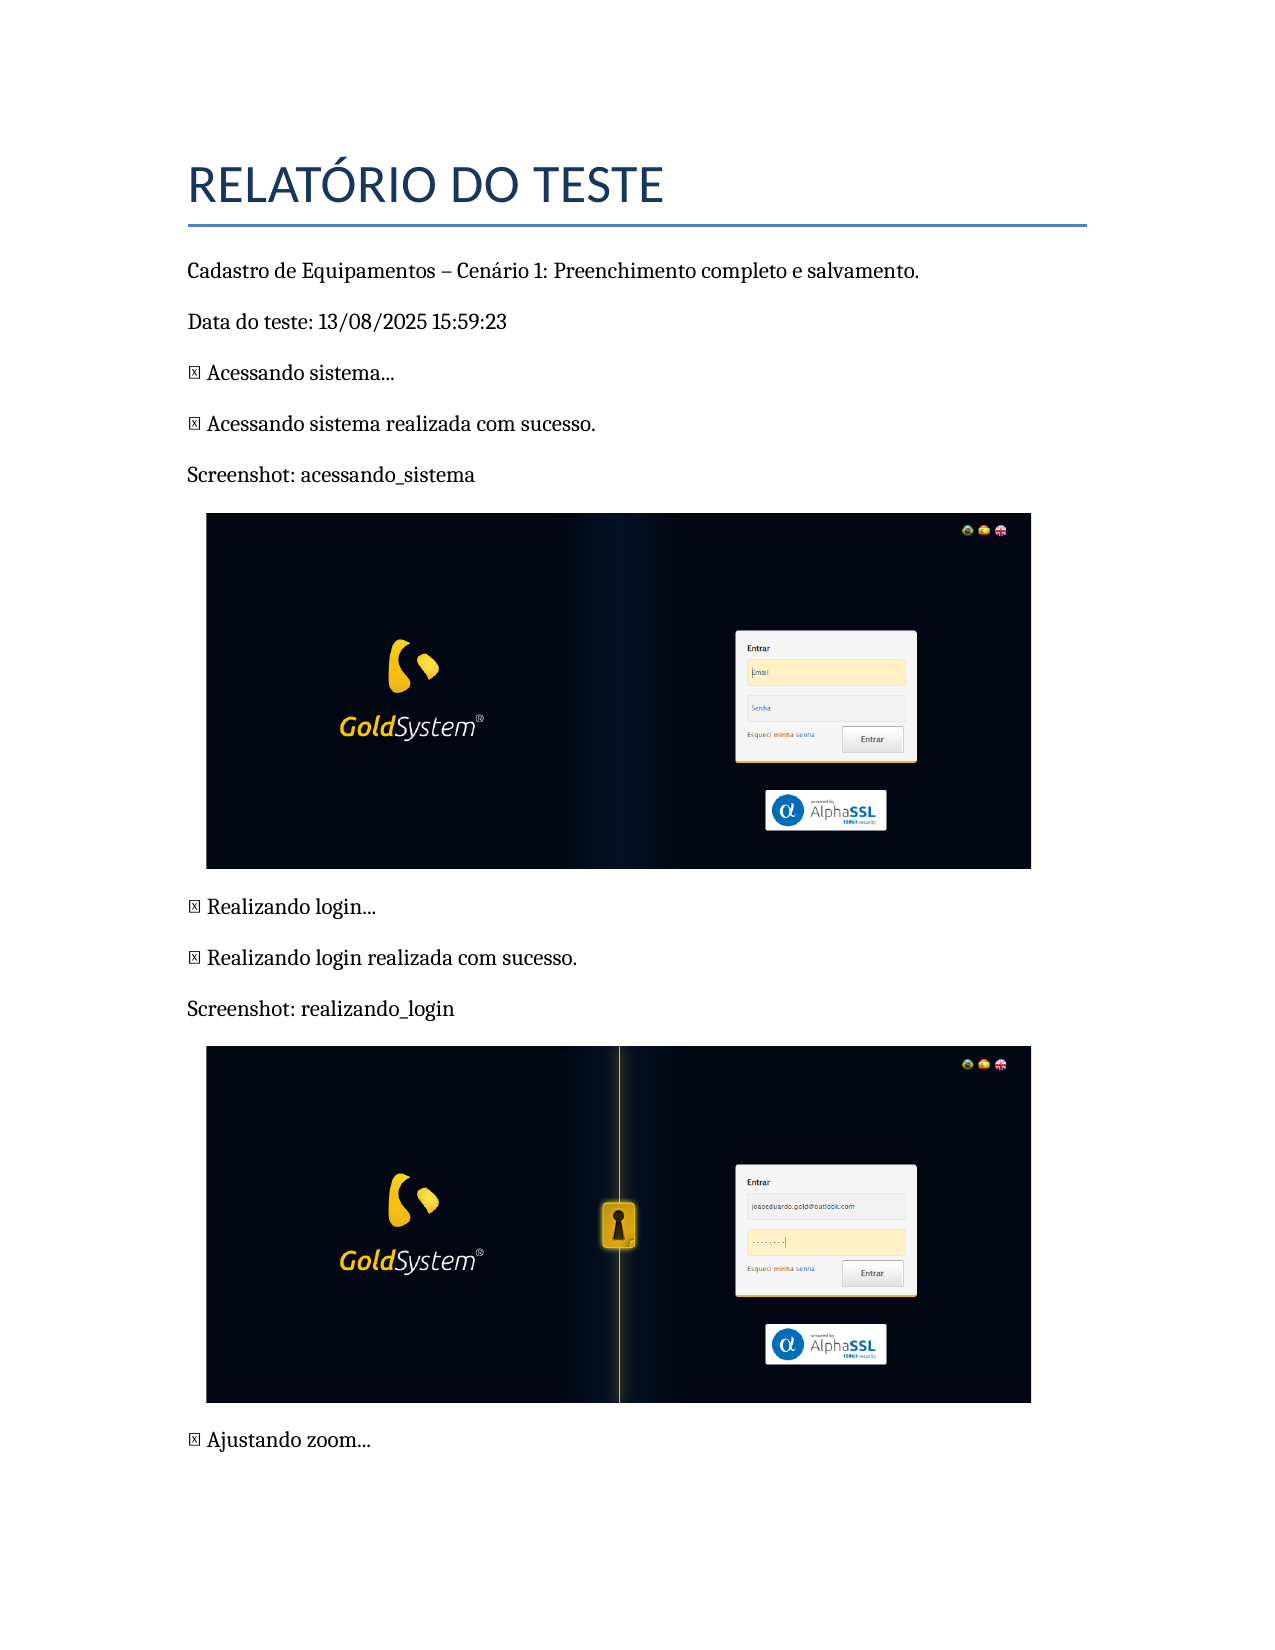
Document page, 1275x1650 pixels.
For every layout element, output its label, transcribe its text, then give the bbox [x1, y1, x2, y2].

text Screenshot: realizando_login [187, 996, 1087, 1022]
text ✅ Acessando sistema realizada com sucesso. [187, 411, 1087, 437]
text ✅ Realizando login realizada com sucesso. [187, 944, 1087, 971]
text Cadastro de Equipamentos – Cenário 1: Preenchimento completo e salvamento. [187, 258, 1087, 284]
text Data do teste: 13/08/2025 15:59:23 [187, 309, 1087, 335]
text 🔄 Ajustando zoom... [187, 1427, 1087, 1453]
text Screenshot: acessando_sistema [187, 462, 1087, 488]
text 🔄 Realizando login... [187, 893, 1087, 920]
text 🔄 Acessando sistema... [187, 360, 1087, 386]
picture [206, 513, 1032, 869]
title RELATÓRIO DO TESTE [187, 150, 1087, 227]
picture [206, 1046, 1032, 1403]
